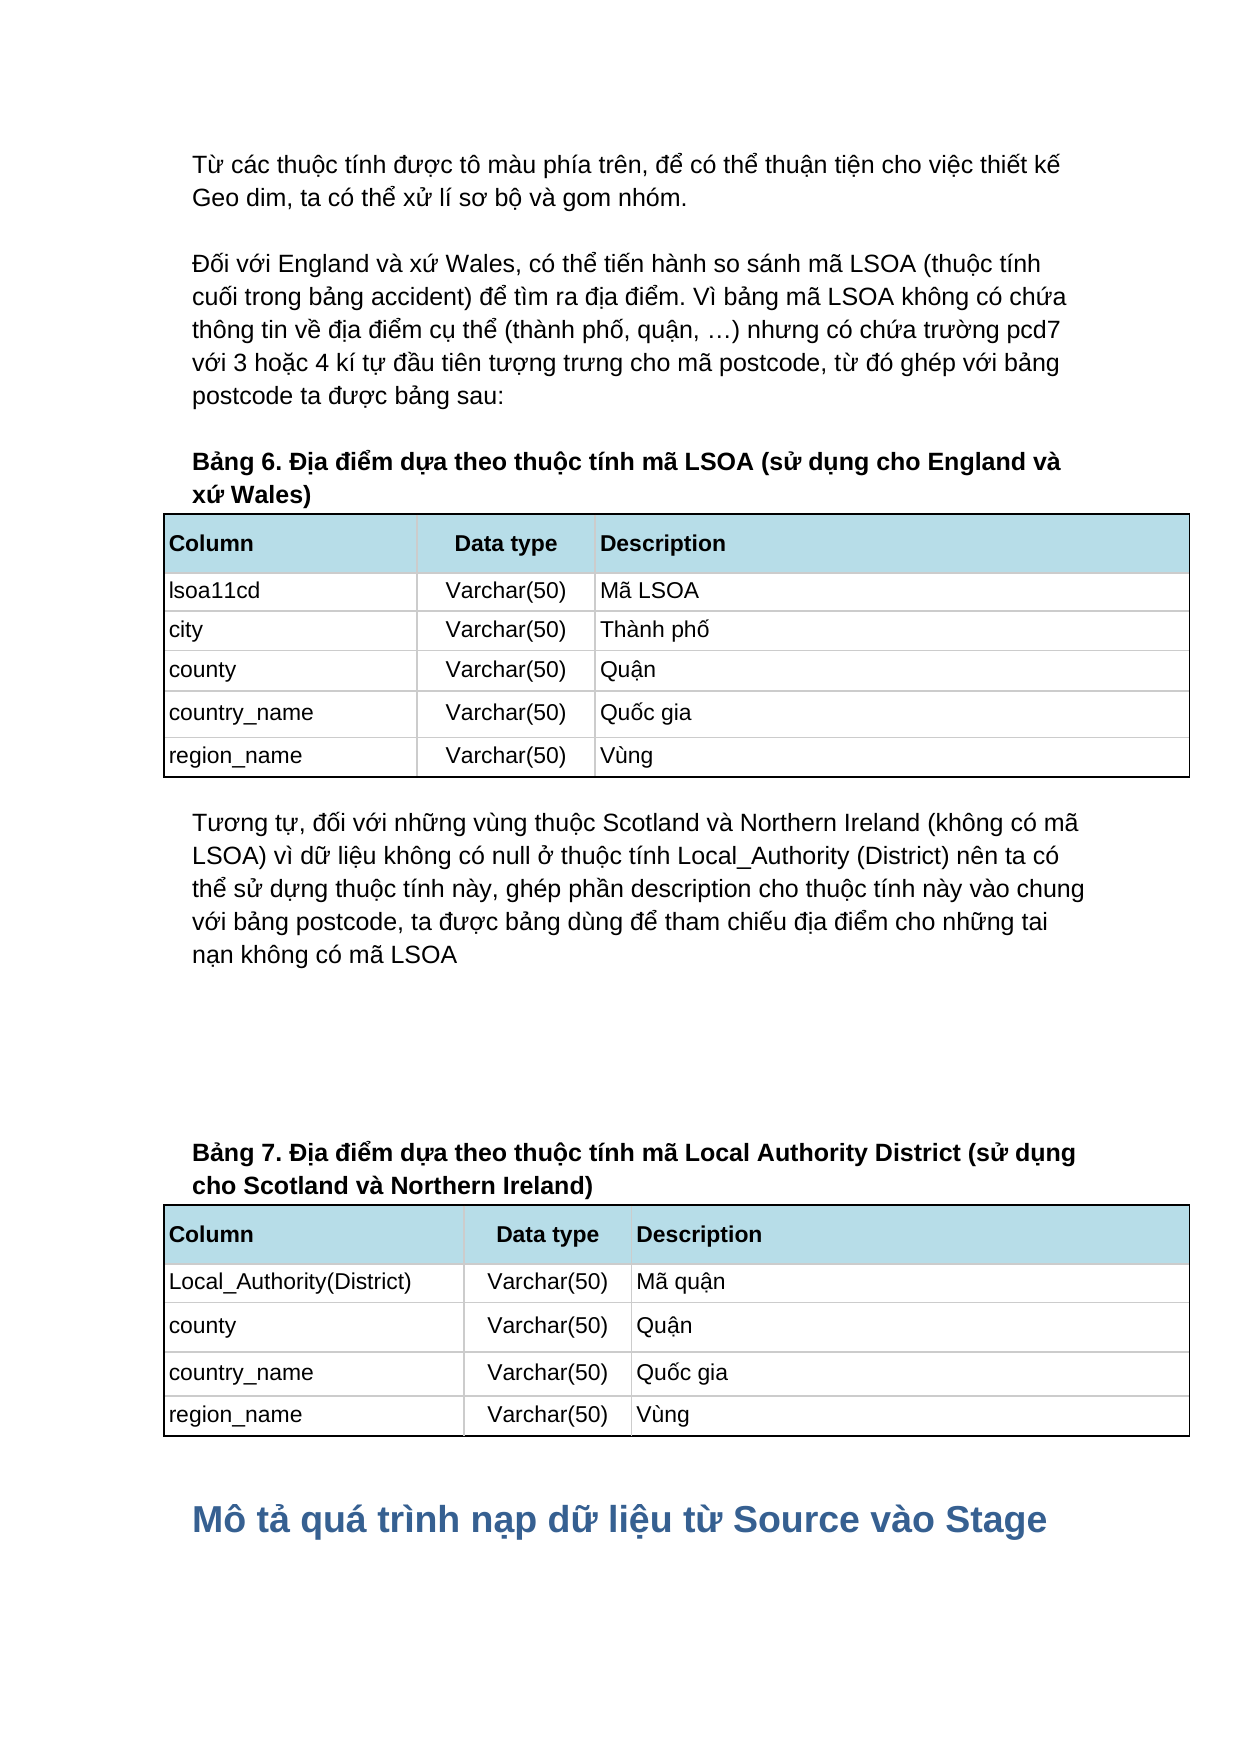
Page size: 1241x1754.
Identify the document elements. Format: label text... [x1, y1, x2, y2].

table_header Description [632, 1206, 1189, 1263]
table_header Column [165, 1206, 463, 1263]
table_cell Varchar(50) [418, 612, 594, 650]
table_cell county [165, 651, 416, 690]
table_cell Mã LSOA [596, 574, 1189, 610]
text Bảng 7. Địa điểm dựa theo thuộc tính mã Local Authority District (sử dụng cho Scotland và Northern Ireland) [192, 1138, 1090, 1200]
text Tương tự, đối với những vùng thuộc Scotland và Northern Ireland (không có mã LSOA) vì dữ liệu không có null ở thuộc tính Local_Authority (District) nên ta có thể sử dựng thuộc tính này, ghép phần description cho thuộc tính này vào chung với bảng postcode, ta được bảng dùng để tham chiếu địa điểm cho những tai nạn không có mã LSOA [192, 808, 1090, 969]
table_header Column [165, 515, 416, 572]
table_header Data type [418, 515, 594, 572]
table_cell Vùng [632, 1397, 1189, 1435]
text Đối với England và xứ Wales, có thể tiến hành so sánh mã LSOA (thuộc tính cuối trong bảng accident) để tìm ra địa điểm. Vì bảng mã LSOA không có chứa thông tin về địa điểm cụ thể (thành phố, quận, …) nhưng có chứa trường pcd7 với 3 hoặc 4 kí tự đầu tiên tượng trưng cho mã postcode, từ đó ghép với bảng postcode ta được bảng sau: [192, 249, 1090, 410]
table_cell Mã quận [632, 1265, 1189, 1301]
text Bảng 6. Địa điểm dựa theo thuộc tính mã LSOA (sử dụng cho England và xứ Wales) [192, 447, 1090, 509]
table_cell Quốc gia [632, 1353, 1189, 1395]
table_cell Varchar(50) [465, 1353, 631, 1395]
table_cell Local_Authority(District) [165, 1265, 463, 1301]
table_cell region_name [165, 738, 416, 776]
table_header Description [596, 515, 1189, 572]
table_cell city [165, 612, 416, 650]
table_cell country_name [165, 692, 416, 737]
table_cell Vùng [596, 738, 1189, 776]
table_cell Thành phố [596, 612, 1189, 650]
text Mô tả quá trình nạp dữ liệu từ Source vào Stage [192, 1497, 1090, 1541]
table_cell Varchar(50) [465, 1397, 631, 1435]
table_cell country_name [165, 1353, 463, 1395]
table_cell Varchar(50) [465, 1303, 631, 1351]
table_header Data type [465, 1206, 631, 1263]
table_cell Varchar(50) [465, 1265, 631, 1301]
table_cell Varchar(50) [418, 651, 594, 690]
table_cell Varchar(50) [418, 692, 594, 737]
table_cell region_name [165, 1397, 463, 1435]
table_cell Quận [632, 1303, 1189, 1351]
table_cell lsoa11cd [165, 574, 416, 610]
table_cell Varchar(50) [418, 738, 594, 776]
table_cell county [165, 1303, 463, 1351]
text Từ các thuộc tính được tô màu phía trên, để có thể thuận tiện cho việc thiết kế Geo dim, ta có thể xử lí sơ bộ và gom nhóm. [192, 150, 1090, 212]
table_cell Quận [596, 651, 1189, 690]
table_cell Varchar(50) [418, 574, 594, 610]
table_cell Quốc gia [596, 692, 1189, 737]
